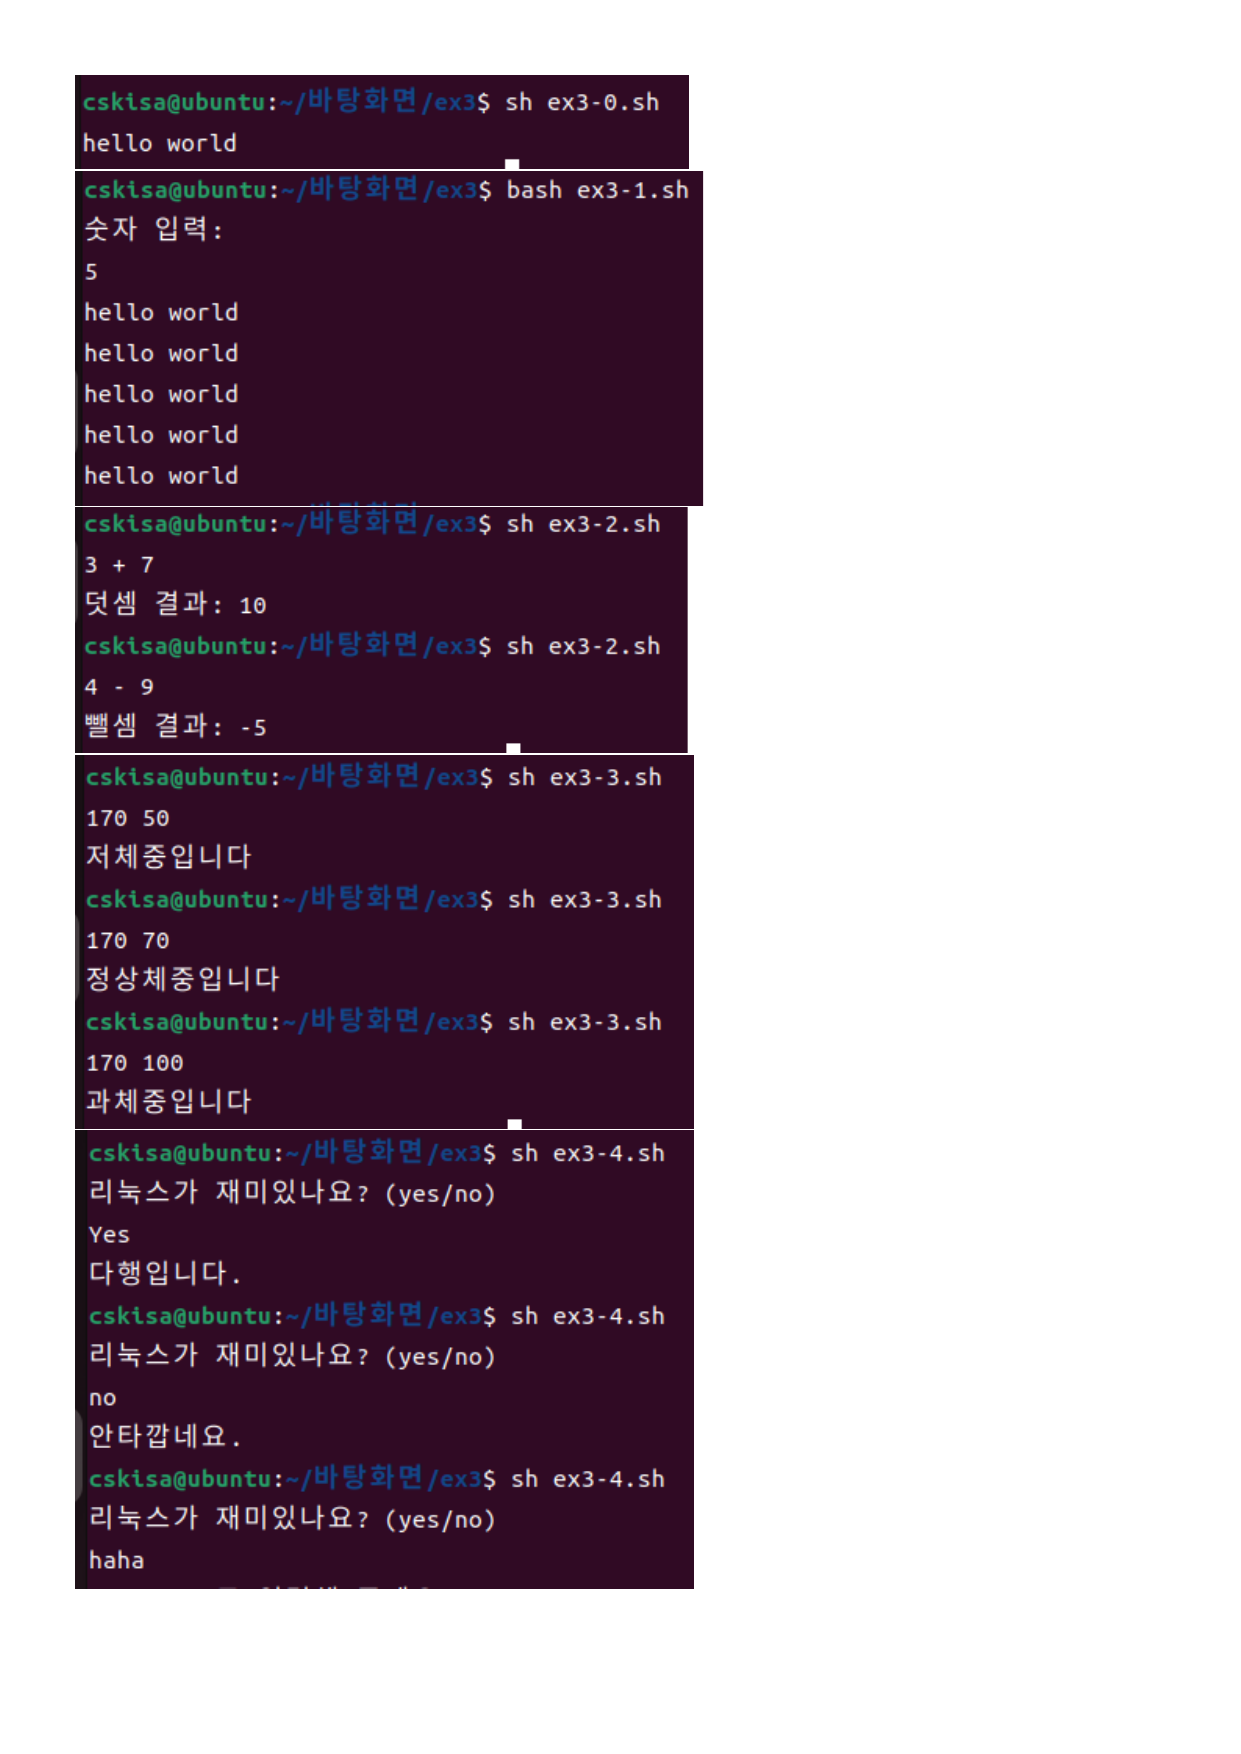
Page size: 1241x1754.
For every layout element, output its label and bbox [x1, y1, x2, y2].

picture [75, 507, 688, 753]
picture [75, 755, 694, 1129]
picture [75, 171, 704, 506]
picture [75, 75, 689, 169]
picture [75, 1130, 694, 1589]
